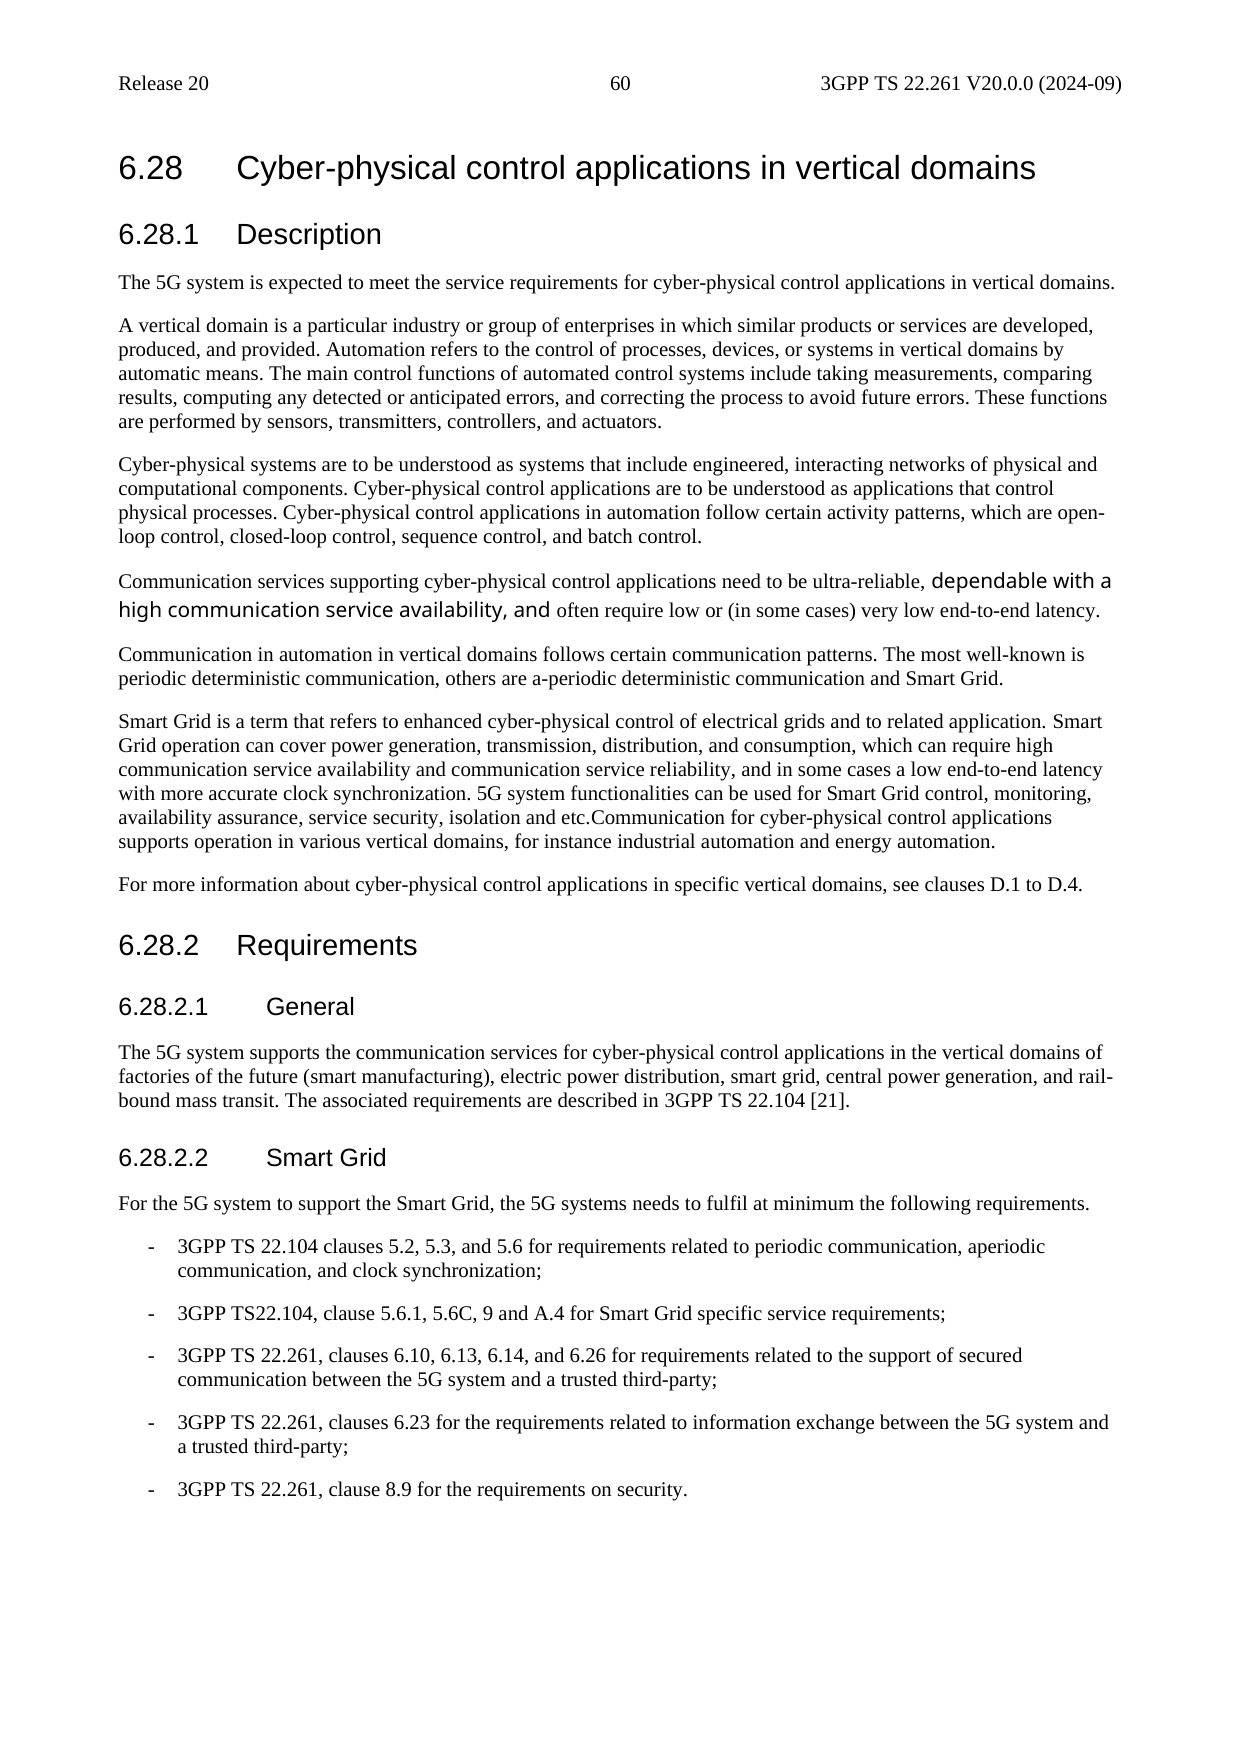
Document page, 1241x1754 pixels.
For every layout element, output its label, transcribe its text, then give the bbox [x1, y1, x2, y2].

text - 3GPP TS 22.261, clauses 6.23 for the requirements related to information exchange between the 5G system and a trusted third-party; [148, 1410, 1122, 1458]
text Communication in automation in vertical domains follows certain communication patterns. The most well-known is periodic deterministic communication, others are a-periodic deterministic communication and Smart Grid. [118, 642, 1122, 690]
text For more information about cyber-physical control applications in specific vertical domains, see clauses D.1 to D.4. [118, 872, 1122, 896]
text For the 5G system to support the Smart Grid, the 5G systems needs to fulfil at minimum the following requirements. [118, 1191, 1122, 1215]
text A vertical domain is a particular industry or group of enterprises in which similar products or services are developed, produced, and provided. Automation refers to the control of processes, devices, or systems in vertical domains by automatic means. The main control functions of automated control systems include taking measurements, comparing results, computing any detected or anticipated errors, and correcting the process to avoid future errors. These functions are performed by sensors, transmitters, controllers, and actuators. [118, 312, 1122, 433]
text The 5G system is expected to meet the service requirements for cyber-physical control applications in vertical domains. [118, 270, 1122, 294]
text - 3GPP TS 22.261, clause 8.9 for the requirements on security. [148, 1477, 1122, 1501]
text The 5G system supports the communication services for cyber-physical control applications in the vertical domains of factories of the future (smart manufacturing), electric power distribution, smart grid, central power generation, and rail-bound mass transit. The associated requirements are described in 3GPP TS 22.104 [21]. [118, 1040, 1122, 1112]
subtitle 6.28.2.2 Smart Grid [118, 1143, 1122, 1172]
text Communication services supporting cyber-physical control applications need to be ultra-reliable, dependable with a high communication service availability, and often require low or (in some cases) very low end-to-end latency. [118, 567, 1122, 623]
text - 3GPP TS 22.104 clauses 5.2, 5.3, and 5.6 for requirements related to periodic communication, aperiodic communication, and clock synchronization; [148, 1233, 1122, 1282]
text Cyber-physical systems are to be understood as systems that include engineered, interacting networks of physical and computational components. Cyber-physical control applications are to be understood as applications that control physical processes. Cyber-physical control applications in automation follow certain activity patterns, which are open-loop control, closed-loop control, sequence control, and batch control. [118, 452, 1122, 548]
subtitle 6.28 Cyber-physical control applications in vertical domains [118, 148, 1122, 186]
subtitle 6.28.2 Requirements [118, 927, 1122, 961]
text - 3GPP TS22.104, clause 5.6.1, 5.6C, 9 and A.4 for Smart Grid specific service requirements; [148, 1300, 1122, 1324]
text Smart Grid is a term that refers to enhanced cyber-physical control of electrical grids and to related application. Smart Grid operation can cover power generation, transmission, distribution, and consumption, which can require high communication service availability and communication service reliability, and in some cases a low end-to-end latency with more accurate clock synchronization. 5G system functionalities can be used for Smart Grid control, monitoring, availability assurance, service security, isolation and etc.Communication for cyber-physical control applications supports operation in various vertical domains, for instance industrial automation and energy automation. [118, 709, 1122, 853]
text - 3GPP TS 22.261, clauses 6.10, 6.13, 6.14, and 6.26 for requirements related to the support of secured communication between the 5G system and a trusted third-party; [148, 1343, 1122, 1391]
subtitle 6.28.1 Description [118, 217, 1122, 251]
subtitle 6.28.2.1 General [118, 992, 1122, 1021]
